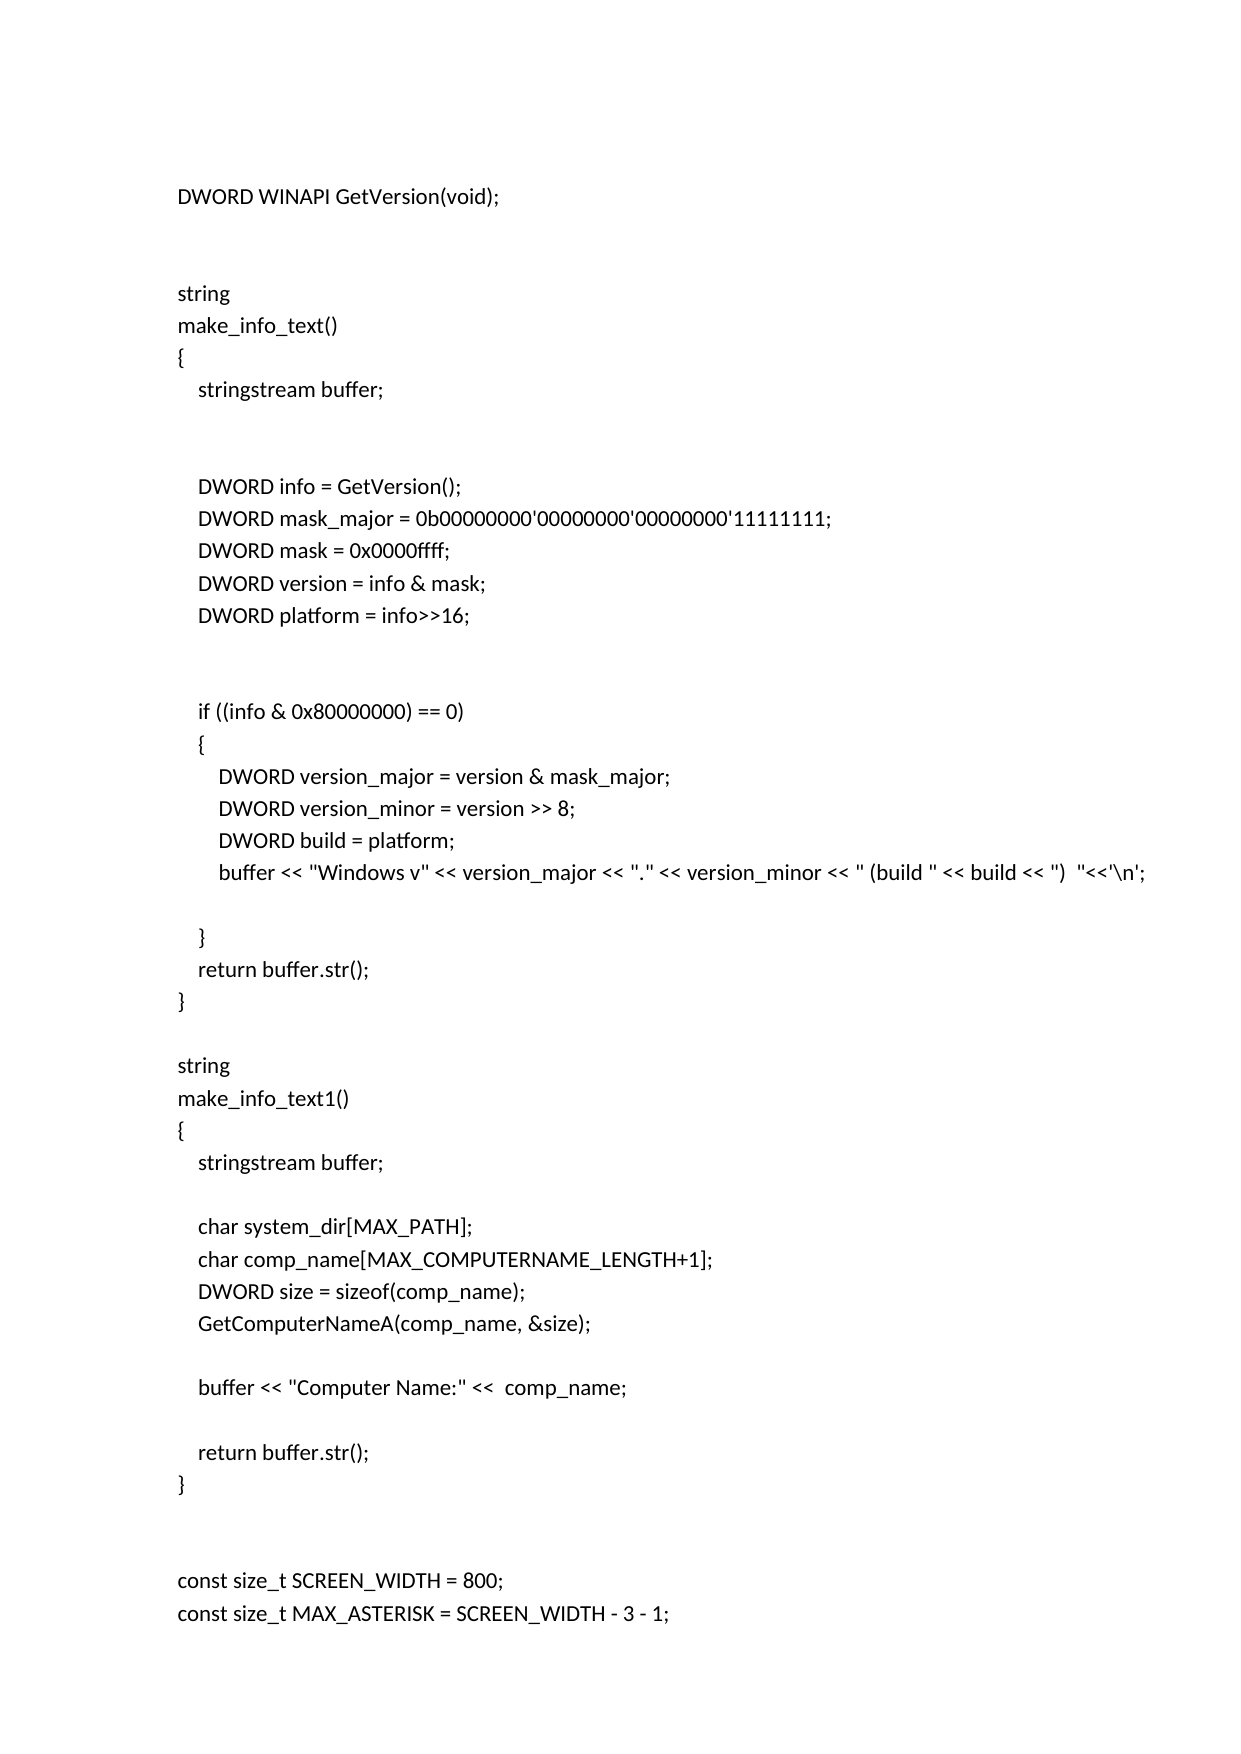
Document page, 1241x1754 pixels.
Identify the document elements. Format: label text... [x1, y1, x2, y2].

text DWORD version_major = version & mask_major; [177, 762, 1152, 790]
text stringstream buffer; [177, 376, 1152, 404]
text DWORD version_minor = version >> 8; [177, 794, 1152, 822]
text DWORD mask_major = 0b00000000'00000000'00000000'11111111; [177, 504, 1152, 532]
text } [177, 923, 1152, 951]
text } [177, 987, 1152, 1015]
text { [177, 1116, 1152, 1144]
text DWORD mask = 0x0000ffff; [177, 537, 1152, 564]
text return buffer.str(); [177, 1438, 1152, 1466]
text make_info_text1() [177, 1084, 1152, 1112]
text char comp_name[MAX_COMPUTERNAME_LENGTH+1]; [177, 1245, 1152, 1273]
text GetComputerNameA(comp_name, &size); [177, 1309, 1152, 1337]
text { [177, 730, 1152, 758]
text DWORD version = info & mask; [177, 569, 1152, 597]
text DWORD info = GetVersion(); [177, 472, 1152, 500]
text buffer << "Computer Name:" << comp_name; [177, 1373, 1152, 1401]
text { [177, 343, 1152, 371]
text string [177, 279, 1152, 307]
text DWORD platform = info>>16; [177, 601, 1152, 629]
text DWORD build = platform; [177, 826, 1152, 854]
text make_info_text() [177, 311, 1152, 339]
text DWORD WINAPI GetVersion(void); [177, 182, 1152, 211]
text } [177, 1470, 1152, 1498]
text stringstream buffer; [177, 1148, 1152, 1176]
text string [177, 1052, 1152, 1079]
text DWORD size = sizeof(comp_name); [177, 1277, 1152, 1305]
text return buffer.str(); [177, 955, 1152, 983]
text buffer << "Windows v" << version_major << "." << version_minor << " (build " << build << ") "<<'\n'; [177, 858, 1152, 886]
text const size_t SCREEN_WIDTH = 800; [177, 1567, 1152, 1594]
text if ((info & 0x80000000) == 0) [177, 697, 1152, 726]
text char system_dir[MAX_PATH]; [177, 1212, 1152, 1241]
text const size_t MAX_ASTERISK = SCREEN_WIDTH - 3 - 1; [177, 1599, 1152, 1627]
